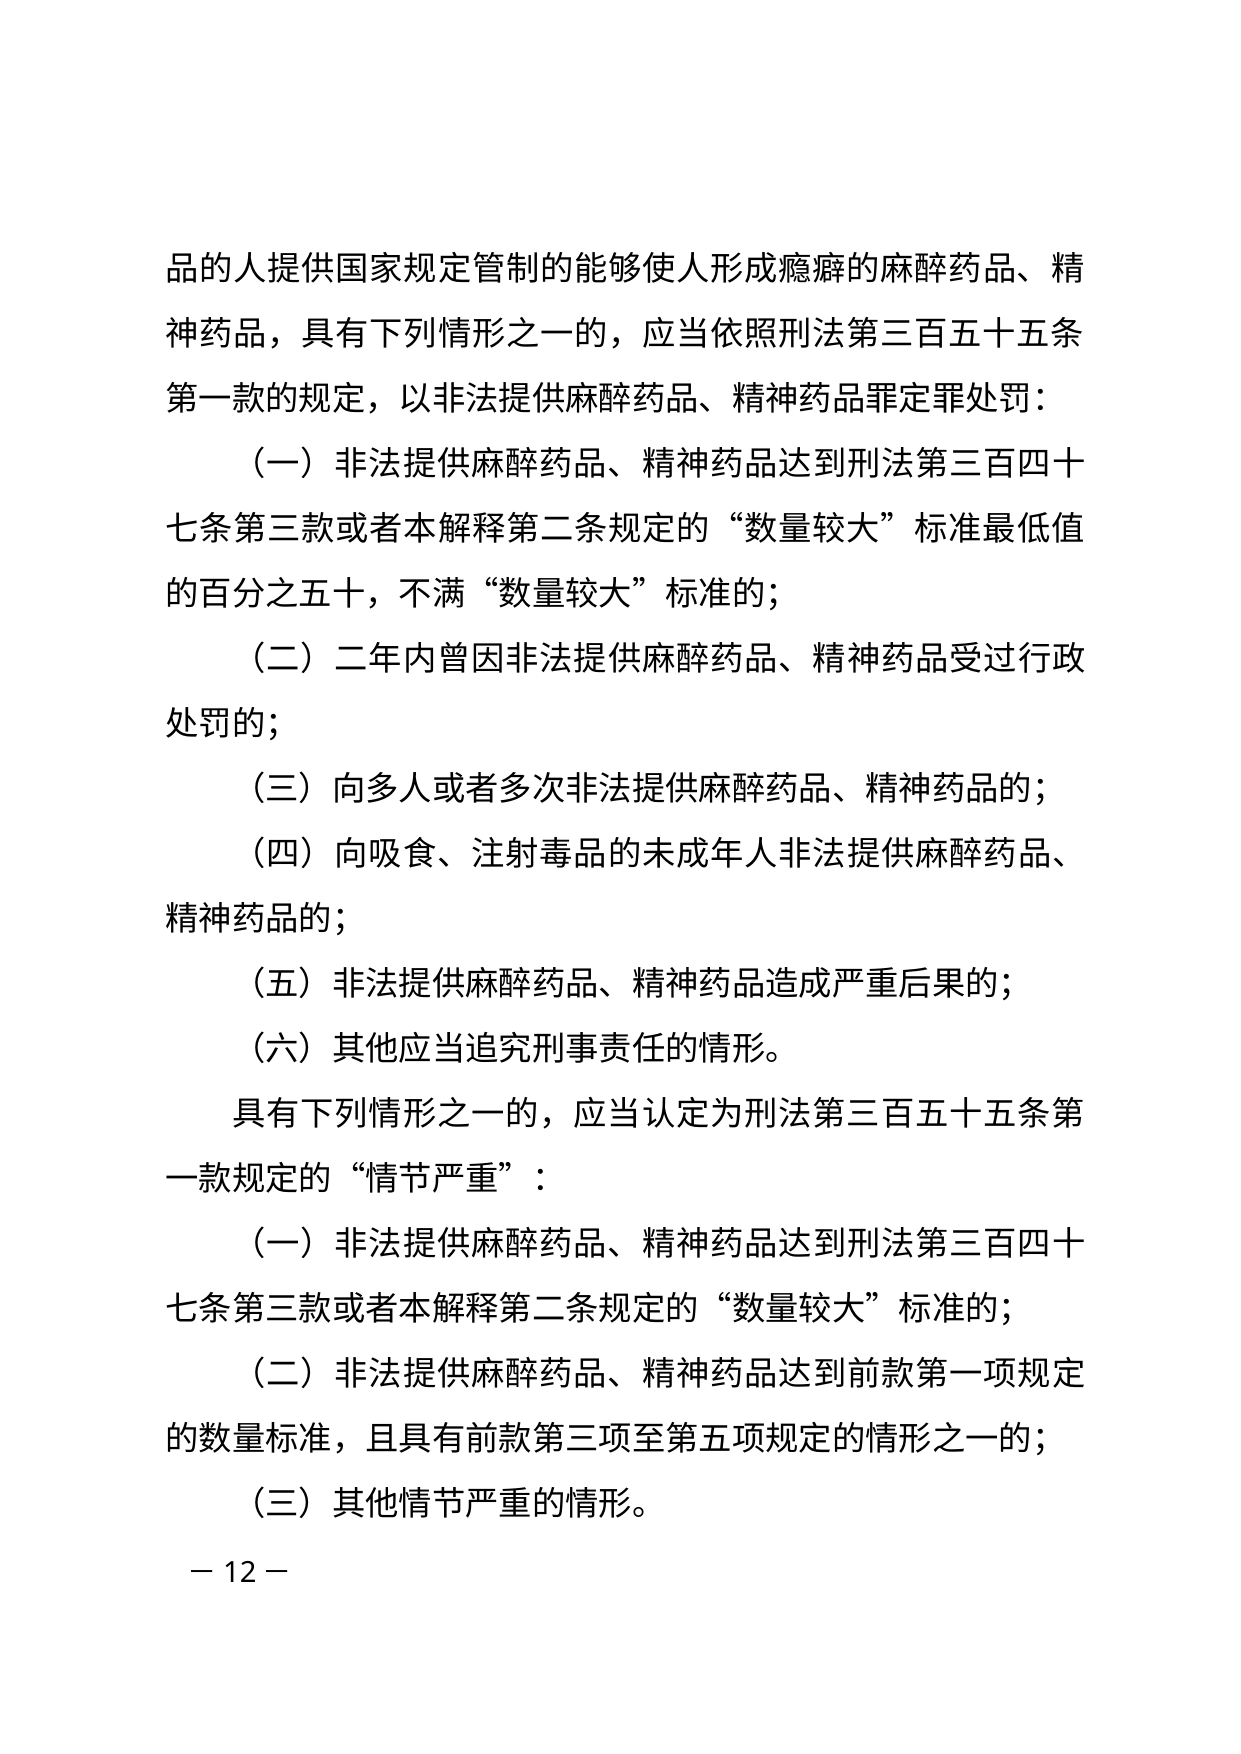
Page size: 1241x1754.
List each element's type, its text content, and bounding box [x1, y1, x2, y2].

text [165, 233, 1087, 428]
text （二）二年内曾因非法提供麻醉药品、精神药品受过行政处罚的； [165, 623, 1087, 753]
text 具有下列情形之一的，应当认定为刑法第三百五十五条第一款规定的“情节严重”： [165, 1078, 1087, 1208]
text （二）非法提供麻醉药品、精神药品达到前款第一项规定的数量标准，且具有前款第三项至第五项规定的情形之一的； [165, 1338, 1087, 1468]
text （一）非法提供麻醉药品、精神药品达到刑法第三百四十七条第三款或者本解释第二条规定的“数量较大”标准最低值的百分之五十，不满“数量较大”标准的； [165, 428, 1087, 623]
text （三）向多人或者多次非法提供麻醉药品、精神药品的； [165, 753, 1087, 818]
text （五）非法提供麻醉药品、精神药品造成严重后果的； [165, 948, 1087, 1013]
text （一）非法提供麻醉药品、精神药品达到刑法第三百四十七条第三款或者本解释第二条规定的“数量较大”标准的； [165, 1208, 1087, 1338]
text （六）其他应当追究刑事责任的情形。 [165, 1013, 1087, 1078]
text （三）其他情节严重的情形。 [165, 1468, 1087, 1533]
text （四）向吸食、注射毒品的未成年人非法提供麻醉药品、精神药品的； [165, 818, 1087, 948]
